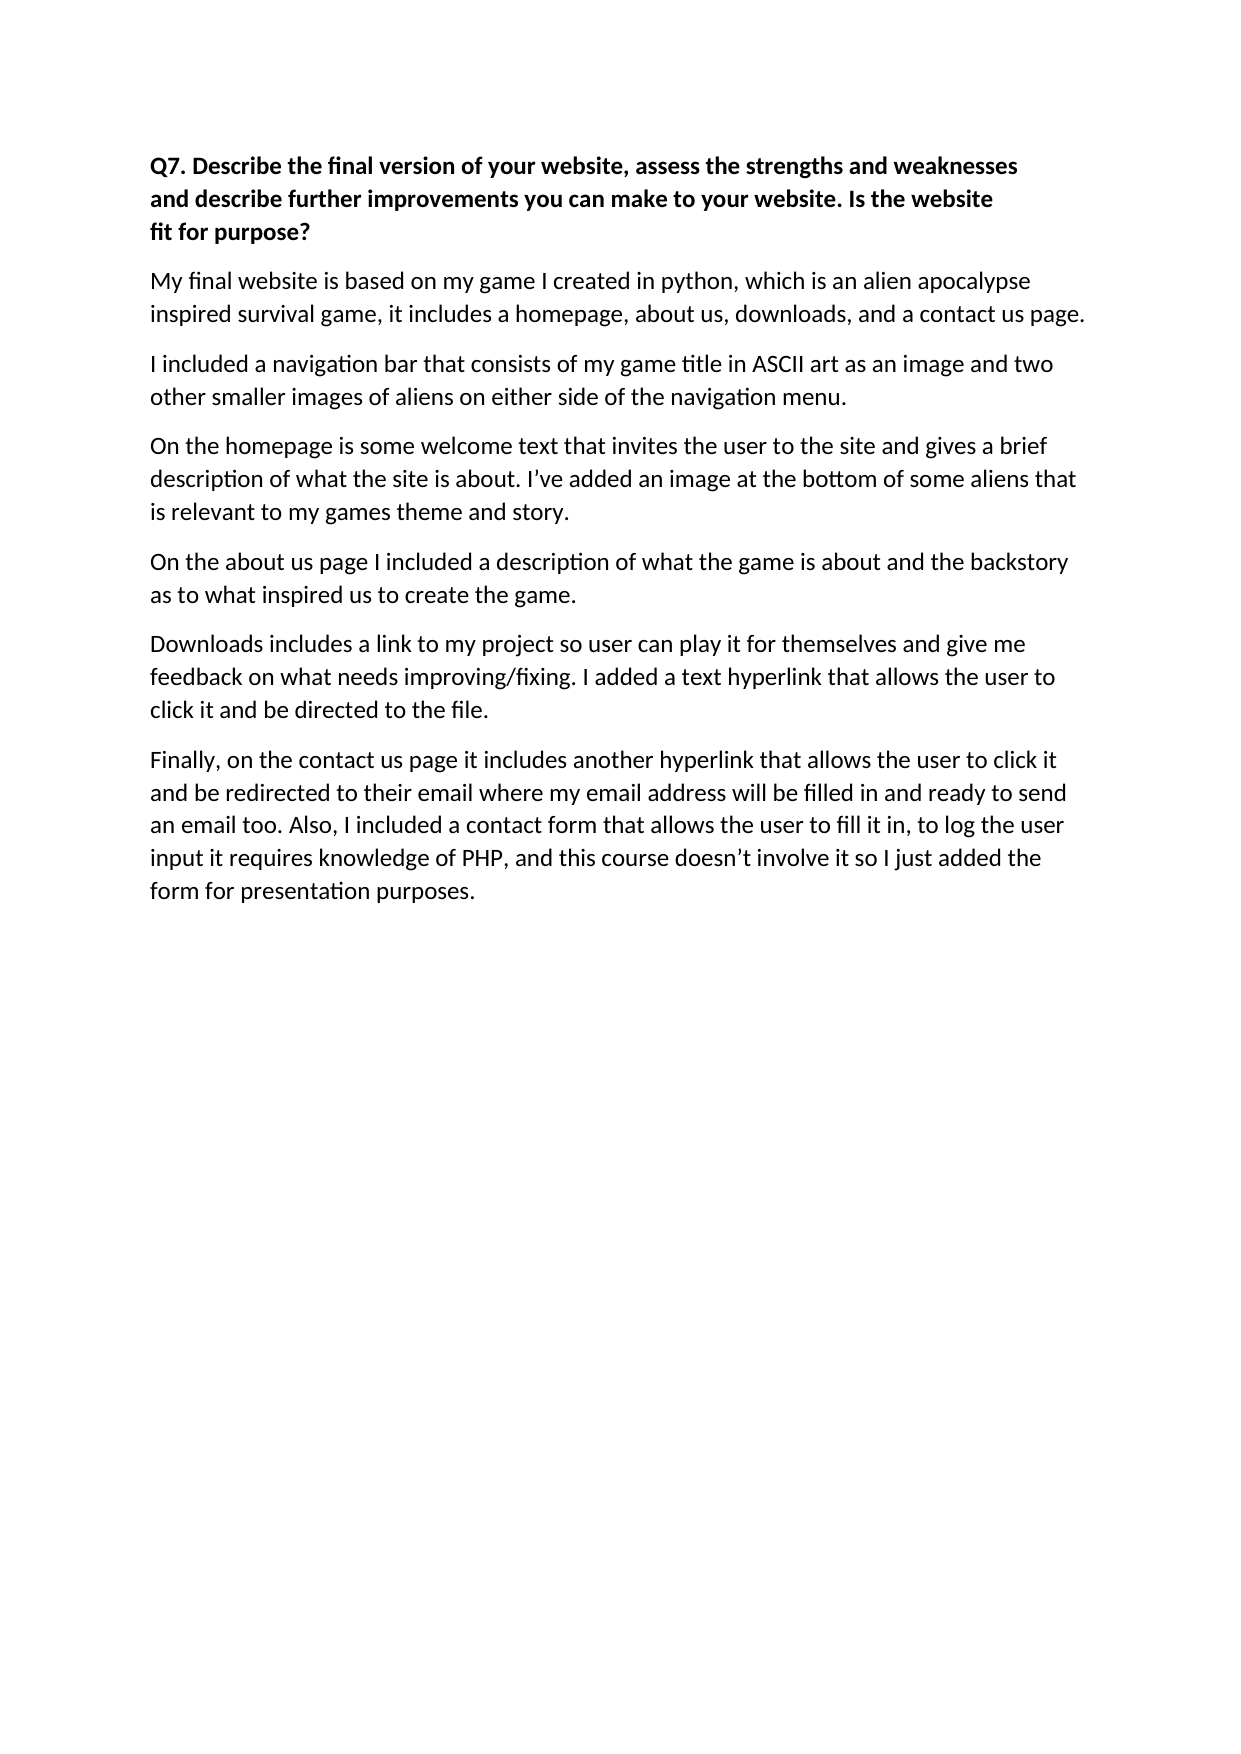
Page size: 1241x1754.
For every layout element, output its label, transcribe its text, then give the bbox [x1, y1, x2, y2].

text On the homepage is some welcome text that invites the user to the site and gives a brief description of what the site is about. I’ve added an image at the bottom of some aliens that is relevant to my games theme and story. [150, 430, 1090, 527]
text My final website is based on my game I created in python, which is an alien apocalypse inspired survival game, it includes a homepage, about us, downloads, and a contact us page. [150, 265, 1090, 329]
text Finally, on the contact us page it includes another hyperlink that allows the user to click it and be redirected to their email where my email address will be filled in and ready to send an email too. Also, I included a contact form that allows the user to fill it in, to log the user input it requires knowledge of PHP, and this course doesn’t involve it so I just added the form for presentation purposes. [150, 744, 1090, 906]
text On the about us page I included a description of what the game is about and the backstory as to what inspired us to create the game. [150, 546, 1090, 609]
text I included a navigation bar that consists of my game title in ASCII art as an image and two other smaller images of aliens on either side of the navigation menu. [150, 348, 1090, 411]
text Q7. Describe the final version of your website, assess the strengths and weaknesses and describe further improvements you can make to your website. Is the website fit for purpose? [150, 150, 1090, 246]
text Downloads includes a link to my project so user can play it for themselves and give me feedback on what needs improving/fixing. I added a text hyperlink that allows the user to click it and be directed to the file. [150, 628, 1090, 725]
